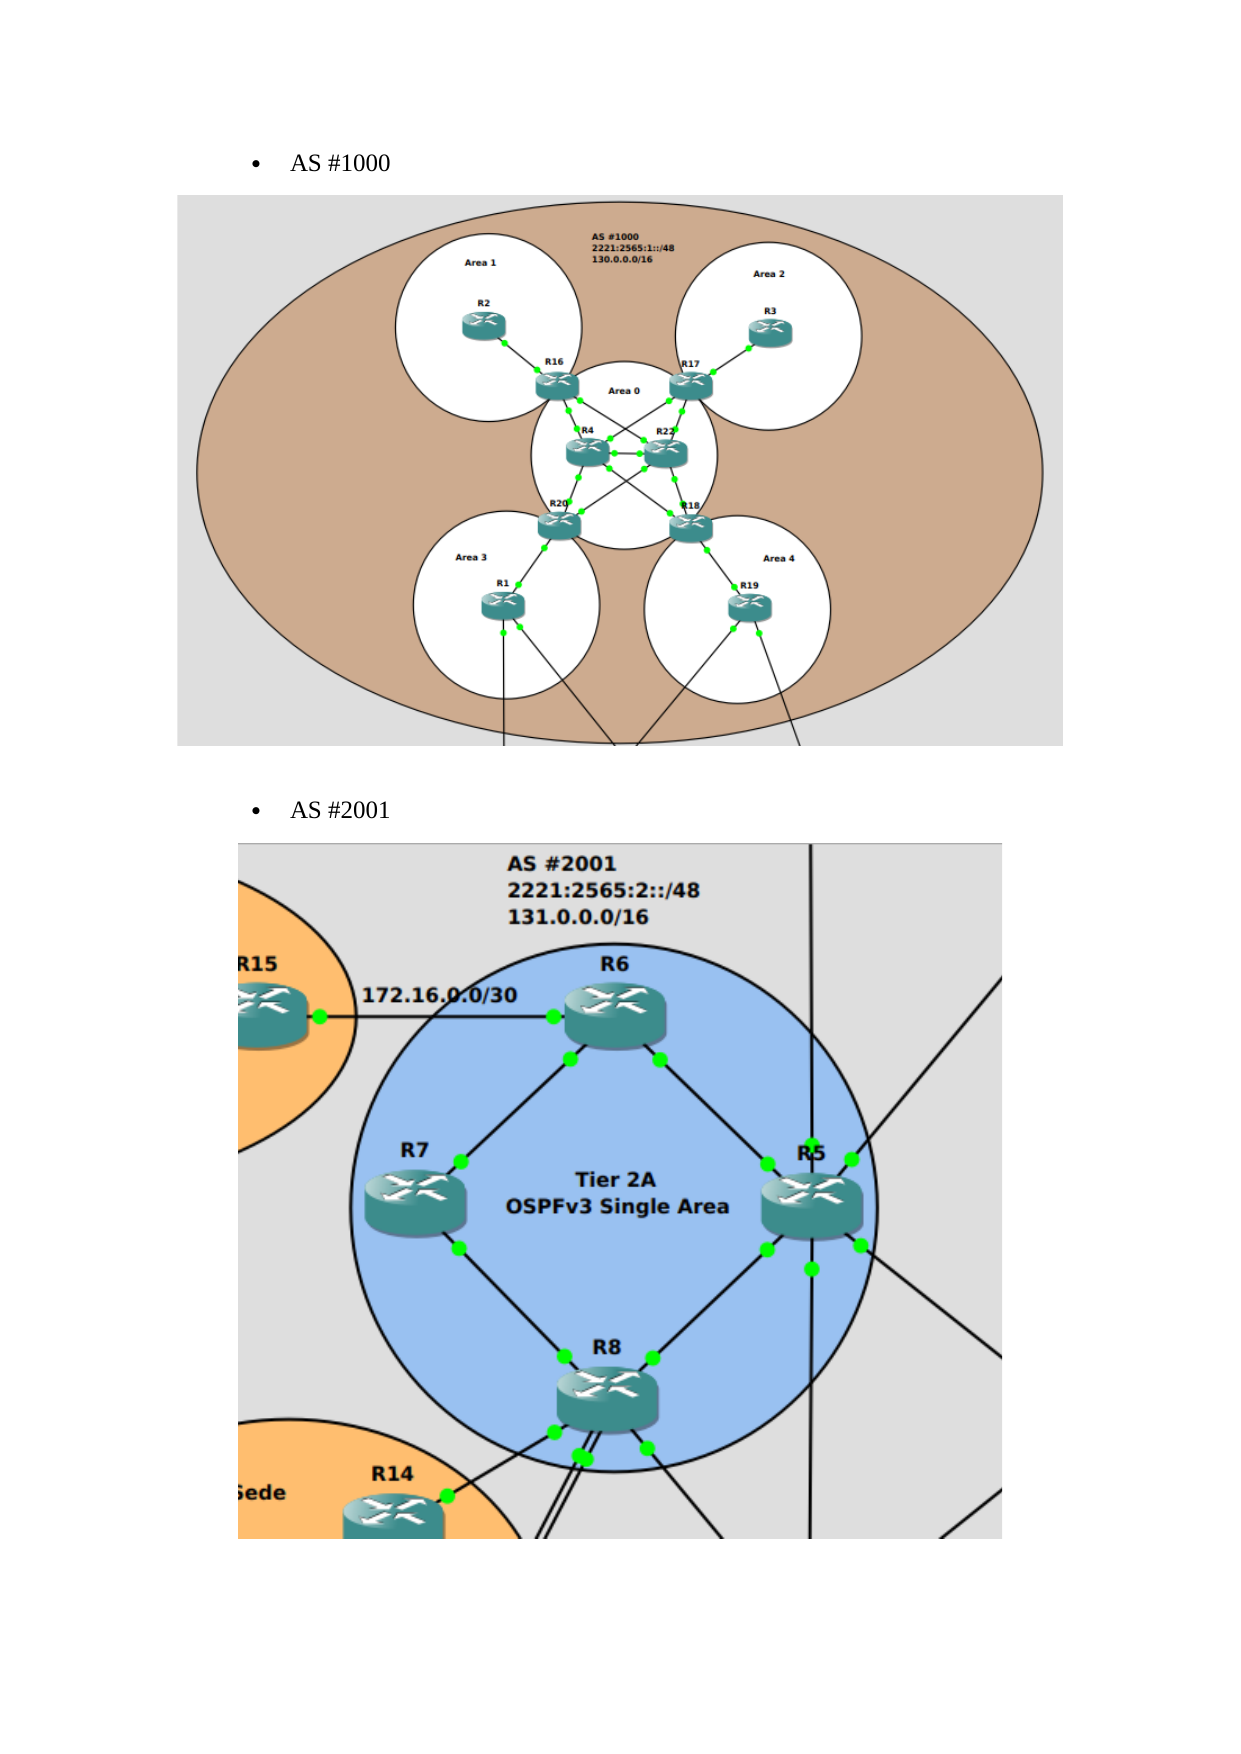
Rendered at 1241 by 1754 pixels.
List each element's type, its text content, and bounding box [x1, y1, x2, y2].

list AS #1000 [252, 148, 1063, 176]
picture [177, 195, 1063, 746]
picture [238, 843, 1003, 1539]
list AS #2001 [252, 795, 1063, 824]
